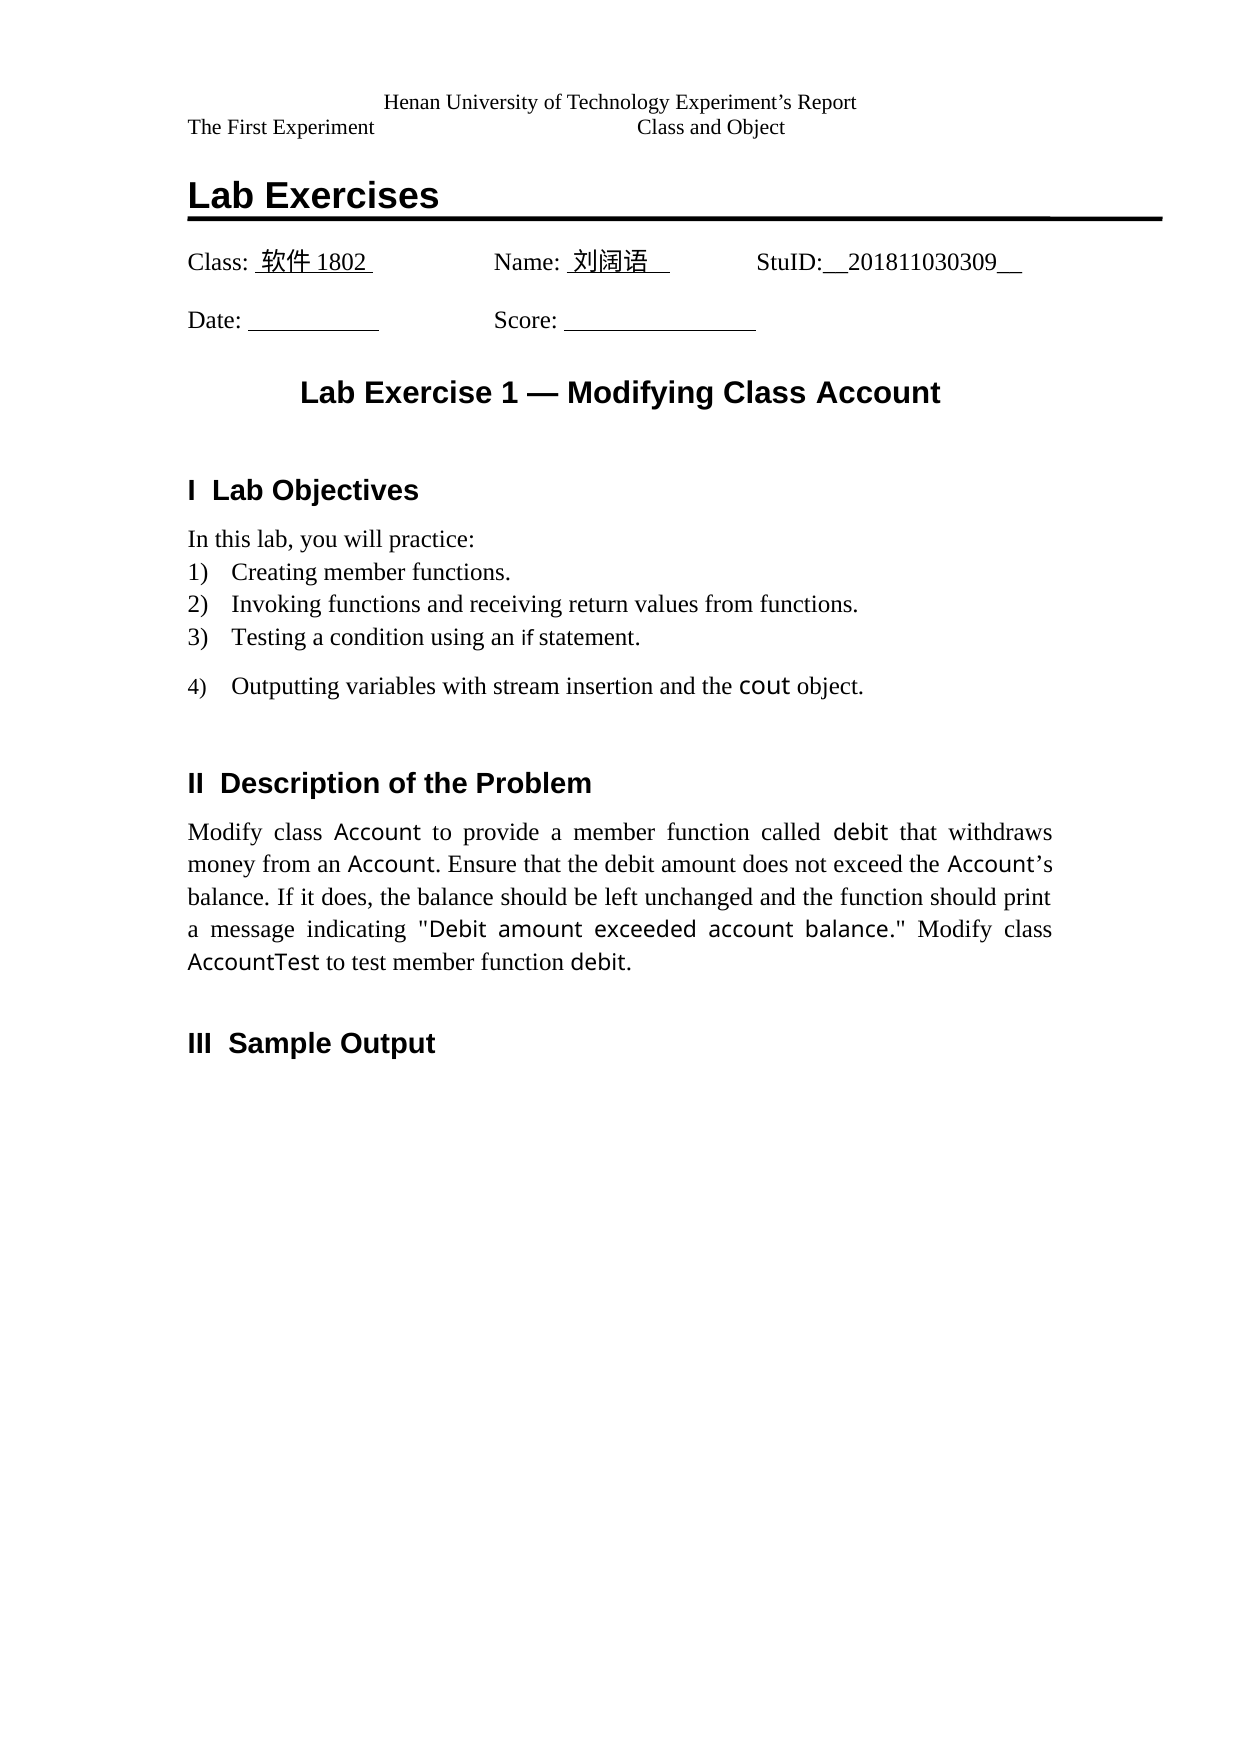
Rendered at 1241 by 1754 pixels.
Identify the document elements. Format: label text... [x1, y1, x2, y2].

list Invoking functions and receiving return values from functions. [187, 588, 1053, 620]
list Outputting variables with stream insertion and the cout object. [187, 653, 1053, 718]
text I Lab Objectives [187, 458, 1053, 523]
text II Description of the Problem [187, 750, 1053, 815]
text In this lab, you will practice: [187, 523, 1053, 555]
text Lab Exercises [187, 162, 1053, 216]
text Modify class Account to provide a member function called debit that withdraws money from an Account. Ensure that the debit amount does not exceed the Account’s balance. If it does, the balance should be left unchanged and the function should print a message indicating "Debit amount exceeded account balance." Modify class AccountTest to test member function debit. [187, 815, 1053, 978]
text Date: Score: [187, 303, 1053, 335]
text Class: 软件1802 Name: 刘阔语 StuID:__201811030309__ [187, 227, 1053, 292]
text Lab Exercise 1 — Modifying Class Account [187, 360, 1053, 425]
list Testing a condition using an if statement. [187, 620, 1053, 653]
list Creating member functions. [187, 555, 1053, 588]
text III Sample Output [187, 1010, 1053, 1075]
